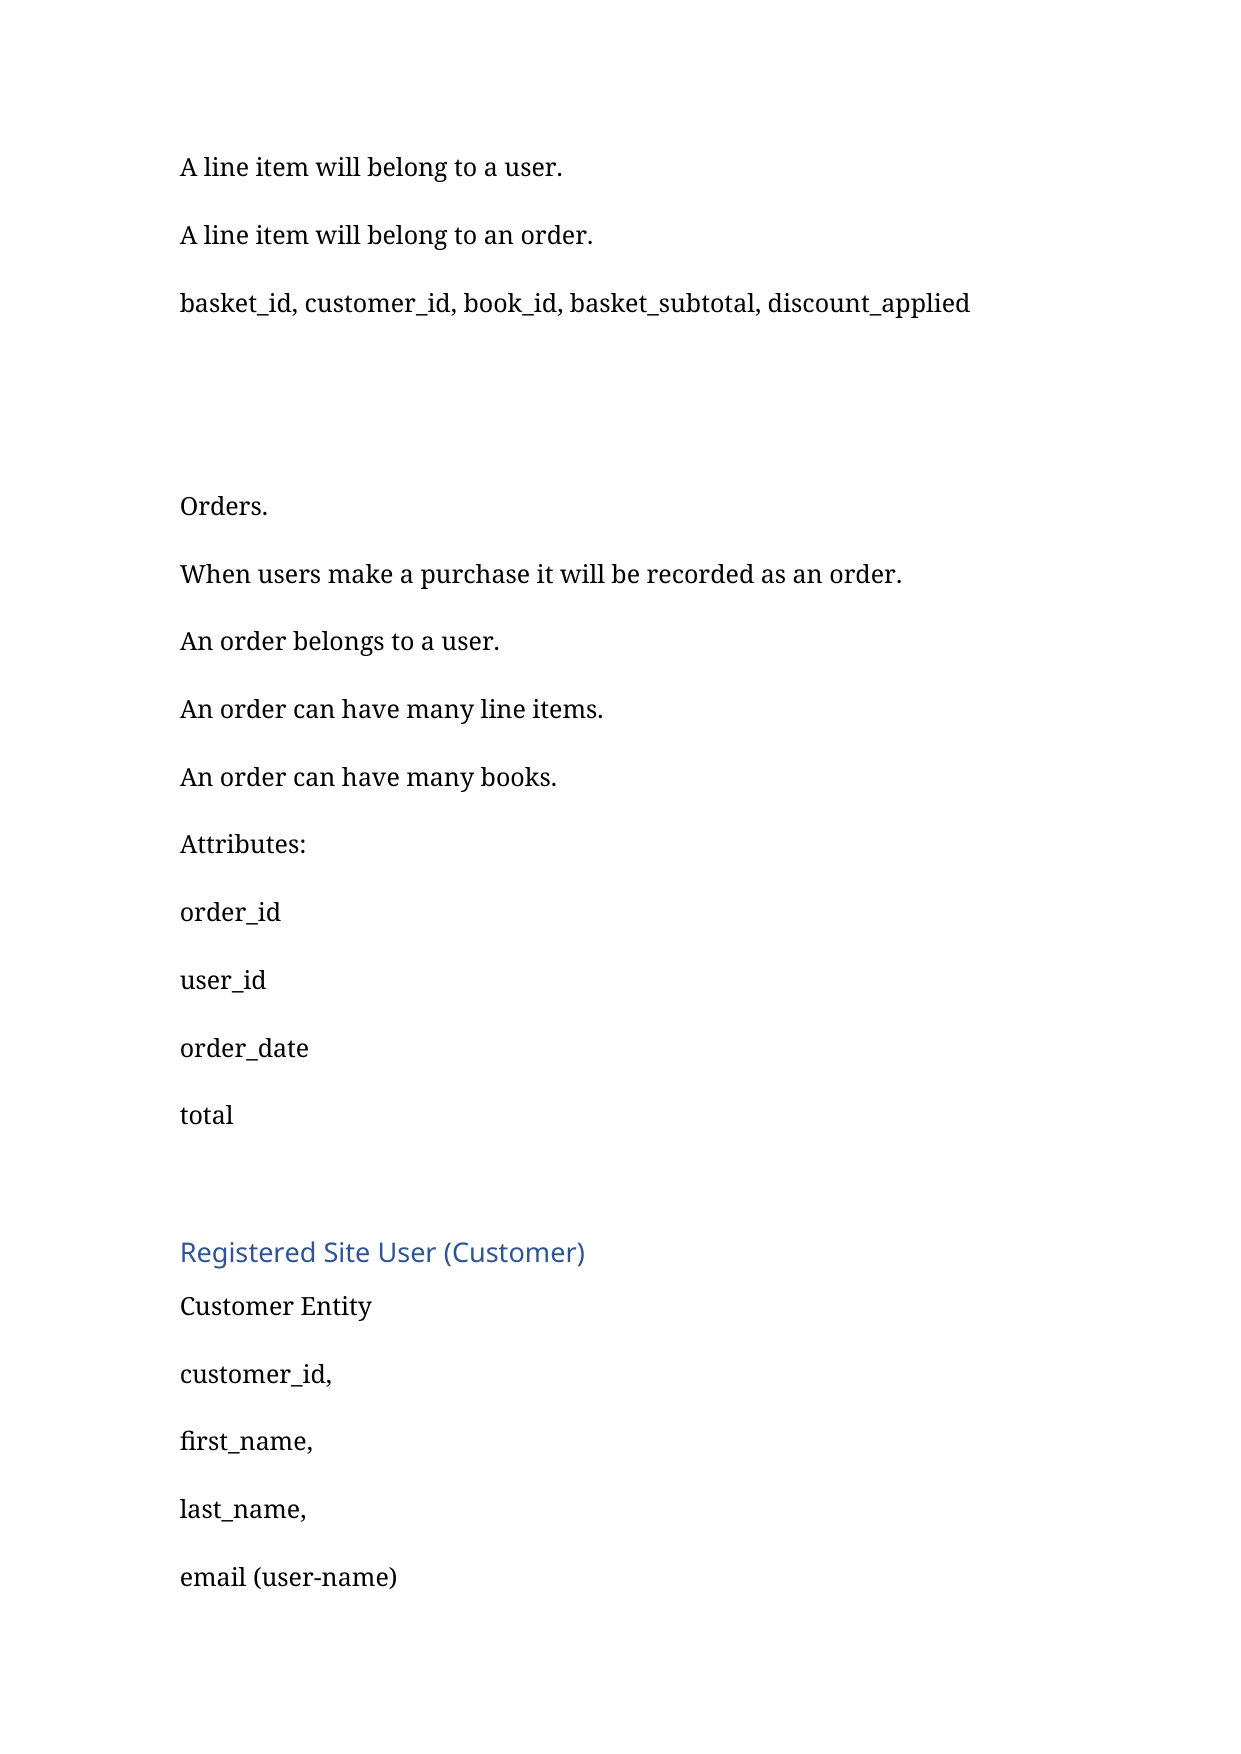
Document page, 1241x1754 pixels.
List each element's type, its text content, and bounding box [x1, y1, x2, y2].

text first_name, [150, 1424, 1090, 1458]
text An order can have many line items. [150, 692, 1090, 726]
text total [150, 1098, 1090, 1132]
subtitle Registered Site User (Customer) [150, 1233, 1090, 1270]
text basket_id, customer_id, book_id, basket_subtotal, discount_applied [150, 285, 1090, 319]
text order_date [150, 1030, 1090, 1064]
text Attributes: [150, 827, 1090, 861]
text A line item will belong to an order. [150, 218, 1090, 252]
text Orders. [150, 488, 1090, 523]
text order_id [150, 895, 1090, 929]
text customer_id, [150, 1356, 1090, 1390]
text last_name, [150, 1492, 1090, 1526]
text email (user-name) [150, 1559, 1090, 1593]
text When users make a purchase it will be recorded as an order. [150, 556, 1090, 590]
text A line item will belong to a user. [150, 150, 1090, 184]
text An order can have many books. [150, 759, 1090, 793]
text An order belongs to a user. [150, 624, 1090, 658]
text Customer Entity [150, 1289, 1090, 1323]
text user_id [150, 962, 1090, 997]
